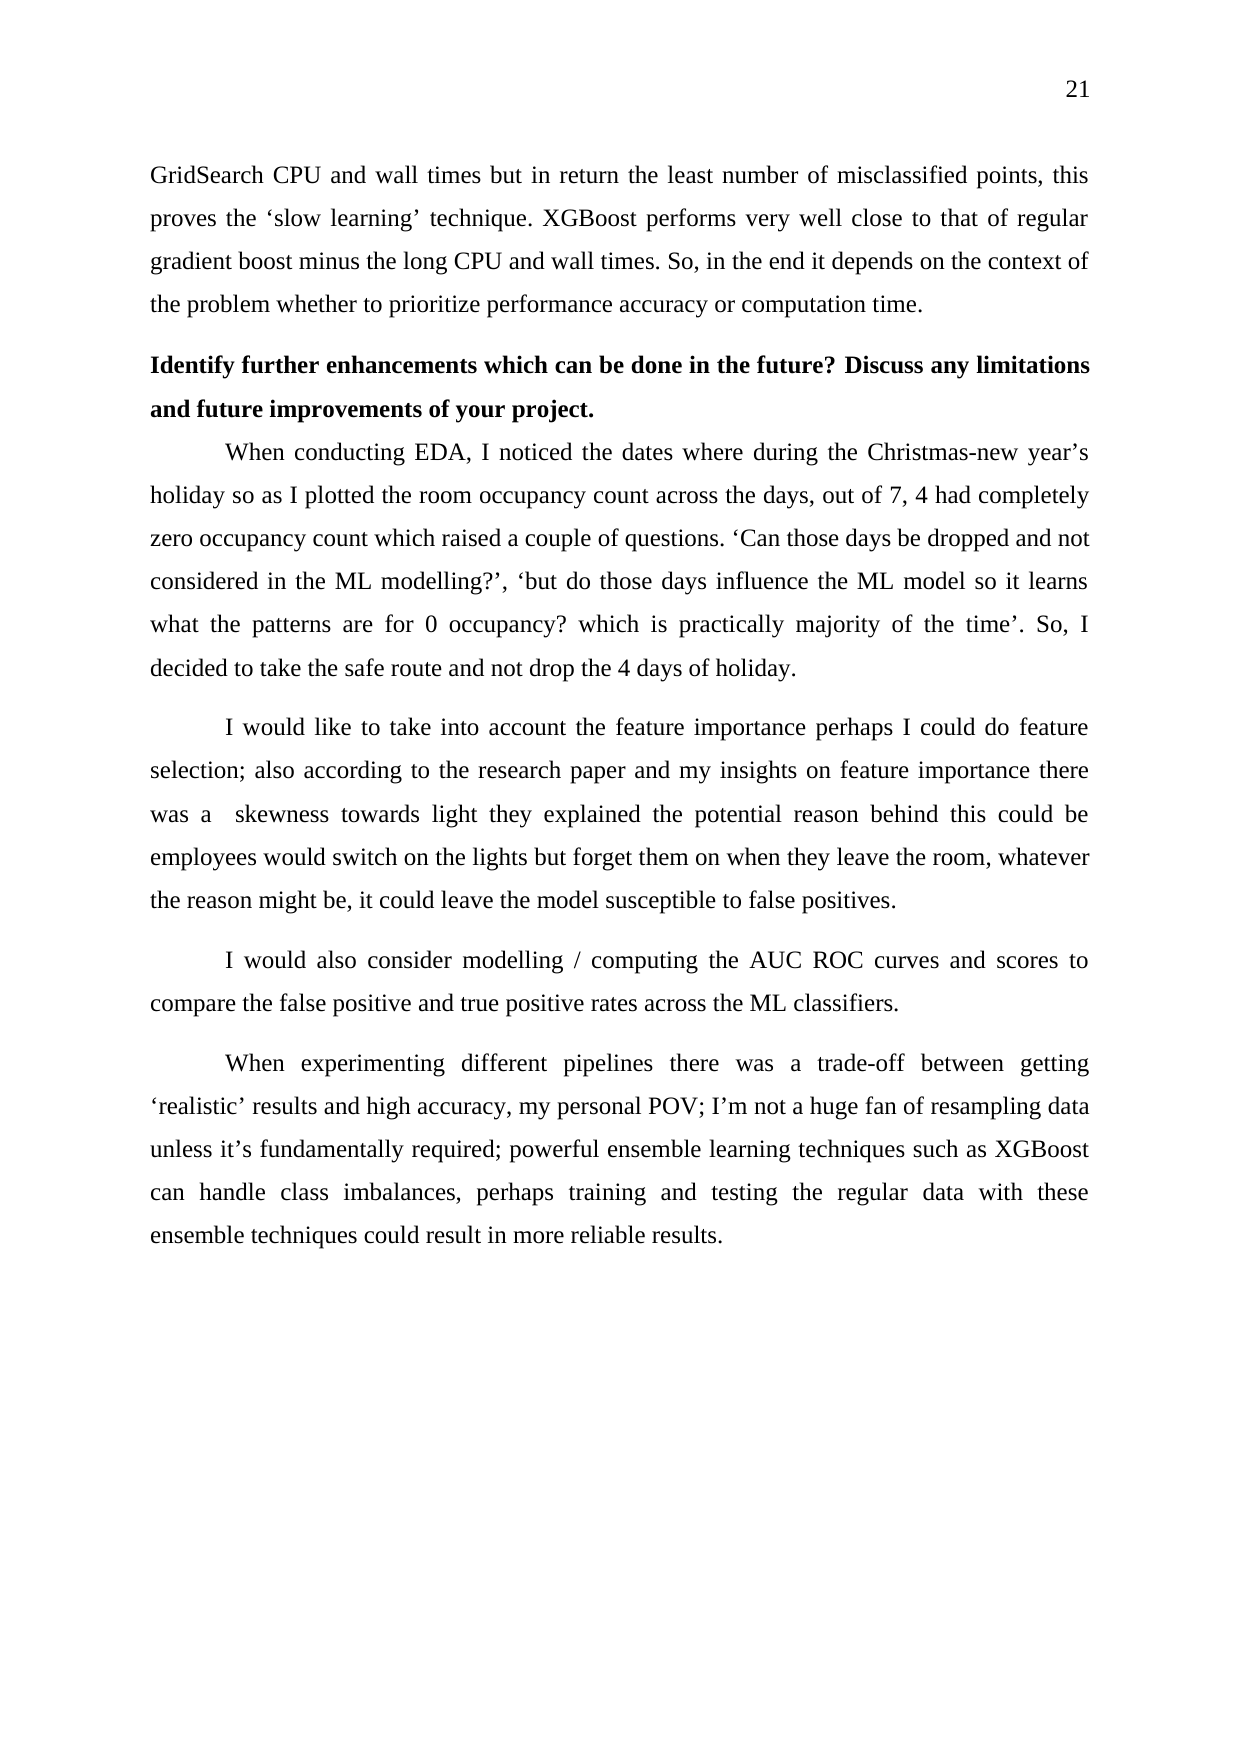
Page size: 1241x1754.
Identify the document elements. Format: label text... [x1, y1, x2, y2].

text When experimenting different pipelines there was a trade-off between getting ‘realistic’ results and high accuracy, my personal POV; I’m not a huge fan of resampling data unless it’s fundamentally required; powerful ensemble learning techniques such as XGBoost can handle class imbalances, perhaps training and testing the regular data with these ensemble techniques could result in more reliable results. [150, 1048, 1090, 1249]
text I would like to take into account the feature importance perhaps I could do feature selection; also according to the research paper and my insights on feature importance there was a skewness towards light they explained the potential reason behind this could be employees would switch on the lights but forget them on when they leave the room, whatever the reason might be, it could leave the model susceptible to false positives. [150, 712, 1090, 914]
text I would also consider modelling / computing the AUC ROC curves and scores to compare the false positive and true positive rates across the ML classifiers. [150, 945, 1090, 1017]
subtitle Identify further enhancements which can be done in the future? ﻿Discuss any limitations and future improvements of your project. [150, 349, 1090, 423]
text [150, 160, 1090, 318]
text When conducting EDA, I noticed the dates where during the Christmas-new year’s holiday so as I plotted the room occupancy count across the days, out of 7, 4 had completely zero occupancy count which raised a couple of questions. ‘Can those days be dropped and not considered in the ML modelling?’, ‘but do those days influence the ML model so it learns what the patterns are for 0 occupancy? which is practically majority of the time’. So, I decided to take the safe route and not drop the 4 days of holiday. [150, 437, 1090, 681]
